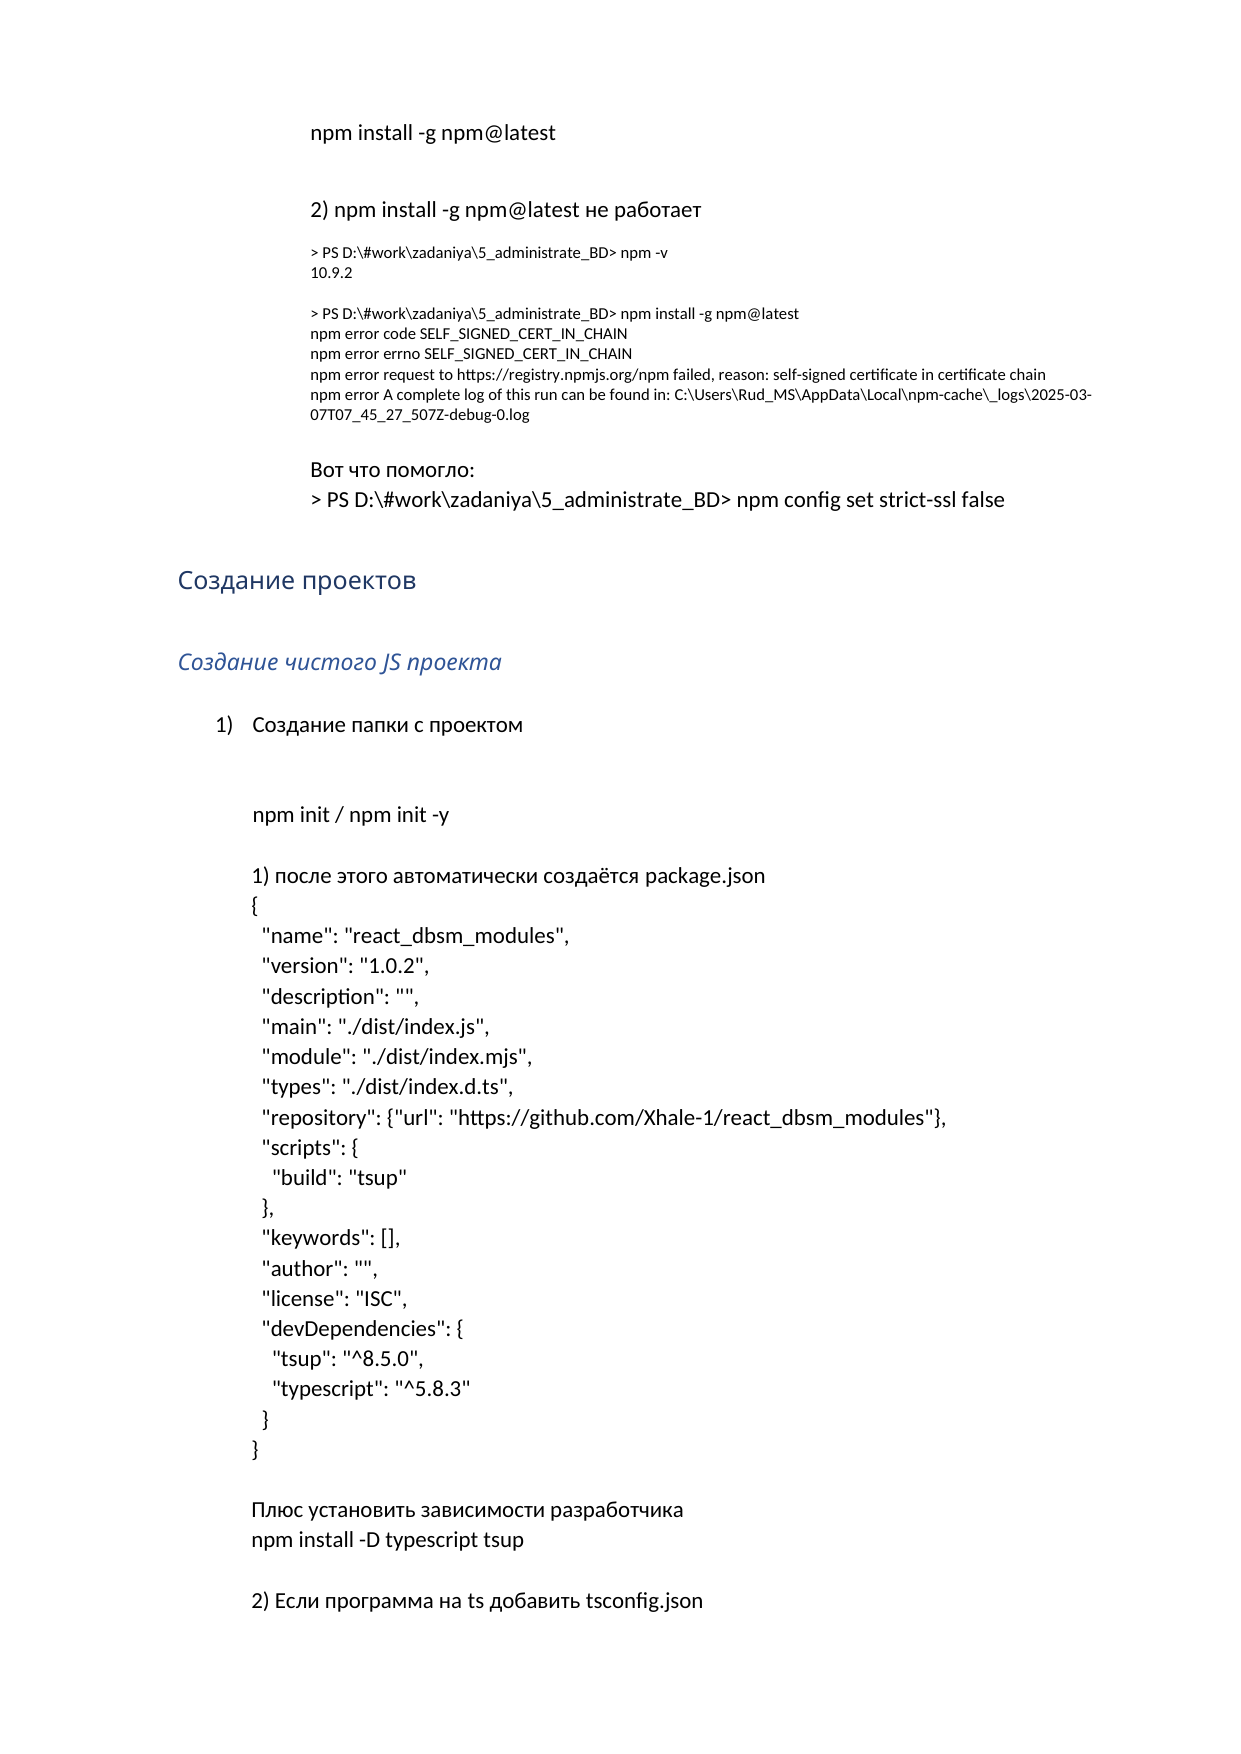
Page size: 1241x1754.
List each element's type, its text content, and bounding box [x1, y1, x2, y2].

text > PS D:\#work\zadaniya\5_administrate_BD> npm config set strict-ssl false [310, 485, 1152, 513]
text } [251, 1405, 1152, 1433]
text npm error A complete log of this run can be found in: C:\Users\Rud_MS\AppData\Local\npm-cache\_logs\2025-03-07T07_45_27_507Z-debug-0.log [310, 384, 1152, 425]
text "build": "tsup" [251, 1163, 1152, 1191]
text { [251, 891, 1152, 919]
text "keywords": [], [251, 1223, 1152, 1252]
text npm install -g npm@latest [310, 118, 1152, 146]
text Вот что помогло: [310, 455, 1152, 483]
subtitle Создание проектов [177, 562, 1152, 596]
text > PS D:\#work\zadaniya\5_administrate_BD> npm install -g npm@latest [310, 303, 1152, 323]
list npm init / npm init -y [252, 801, 1152, 829]
subtitle Создание чистого JS проекта [177, 646, 1152, 677]
text 2) npm install -g npm@latest не работает [310, 195, 1152, 223]
text "devDependencies": { [251, 1314, 1152, 1342]
text "version": "1.0.2", [251, 952, 1152, 980]
text > PS D:\#work\zadaniya\5_administrate_BD> npm -v [310, 242, 1152, 262]
text "scripts": { [251, 1133, 1152, 1161]
list Создание папки с проектом [215, 710, 1152, 738]
text npm install -D typescript tsup [251, 1526, 1152, 1554]
text Плюс установить зависимости разработчика [251, 1495, 1152, 1523]
text "author": "", [251, 1254, 1152, 1282]
text "tsup": "^8.5.0", [251, 1344, 1152, 1372]
text }, [251, 1193, 1152, 1221]
text "license": "ISC", [251, 1284, 1152, 1312]
text "module": "./dist/index.mjs", [251, 1042, 1152, 1070]
text } [251, 1435, 1152, 1463]
text "main": "./dist/index.js", [251, 1012, 1152, 1040]
text npm error errno SELF_SIGNED_CERT_IN_CHAIN [310, 344, 1152, 364]
text npm error request to https://registry.npmjs.org/npm failed, reason: self-signed certificate in certificate chain [310, 364, 1152, 384]
text "repository": {"url": "https://github.com/Xhale-1/react_dbsm_modules"}, [251, 1103, 1152, 1131]
text 1) после этого автоматически создаётся package.json [251, 861, 1152, 889]
text npm error code SELF_SIGNED_CERT_IN_CHAIN [310, 323, 1152, 344]
text "typescript": "^5.8.3" [251, 1374, 1152, 1403]
text "description": "", [251, 982, 1152, 1010]
text "types": "./dist/index.d.ts", [251, 1072, 1152, 1101]
text "name": "react_dbsm_modules", [251, 921, 1152, 949]
text 10.9.2 [310, 262, 1152, 283]
text 2) Если программа на ts добавить tsconfig.json [251, 1586, 1152, 1614]
